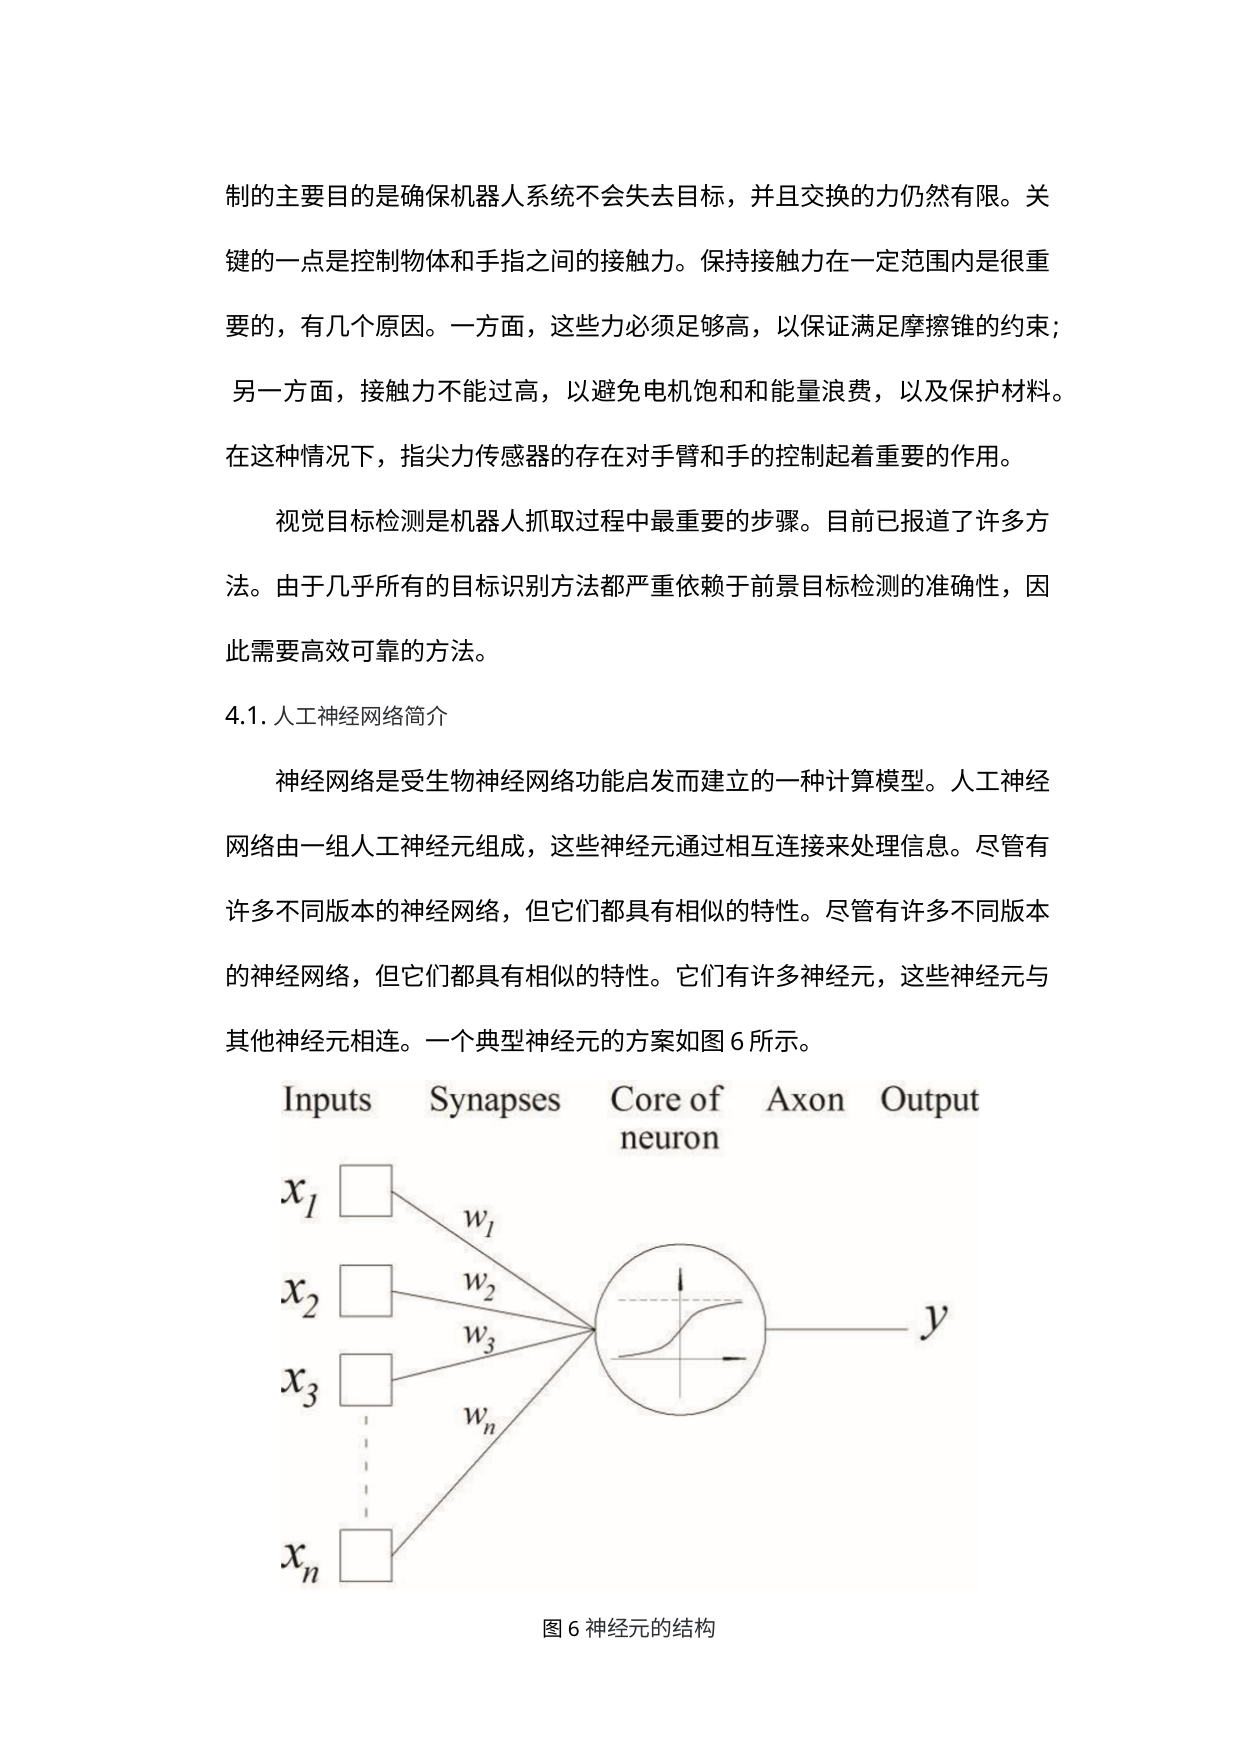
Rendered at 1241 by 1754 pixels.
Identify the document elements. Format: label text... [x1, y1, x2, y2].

list 神经网络是受生物神经网络功能启发而建立的一种计算模型。人工神经网络由一组人工神经元组成，这些神经元通过相互连接来处理信息。尽管有许多不同版本的神经网络，但它们都具有相似的特性。尽管有许多不同版本的神经网络，但它们都具有相似的特性。它们有许多神经元，这些神经元与其他神经元相连。一个典型神经元的方案如图6所示。 [225, 747, 1053, 1072]
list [225, 162, 1053, 487]
picture [268, 1072, 990, 1602]
list 4.1. 人工神经网络简介 [225, 682, 1053, 747]
list 视觉目标检测是机器人抓取过程中最重要的步骤。目前已报道了许多方法。由于几乎所有的目标识别方法都严重依赖于前景目标检测的准确性，因此需要高效可靠的方法。 [225, 487, 1053, 682]
